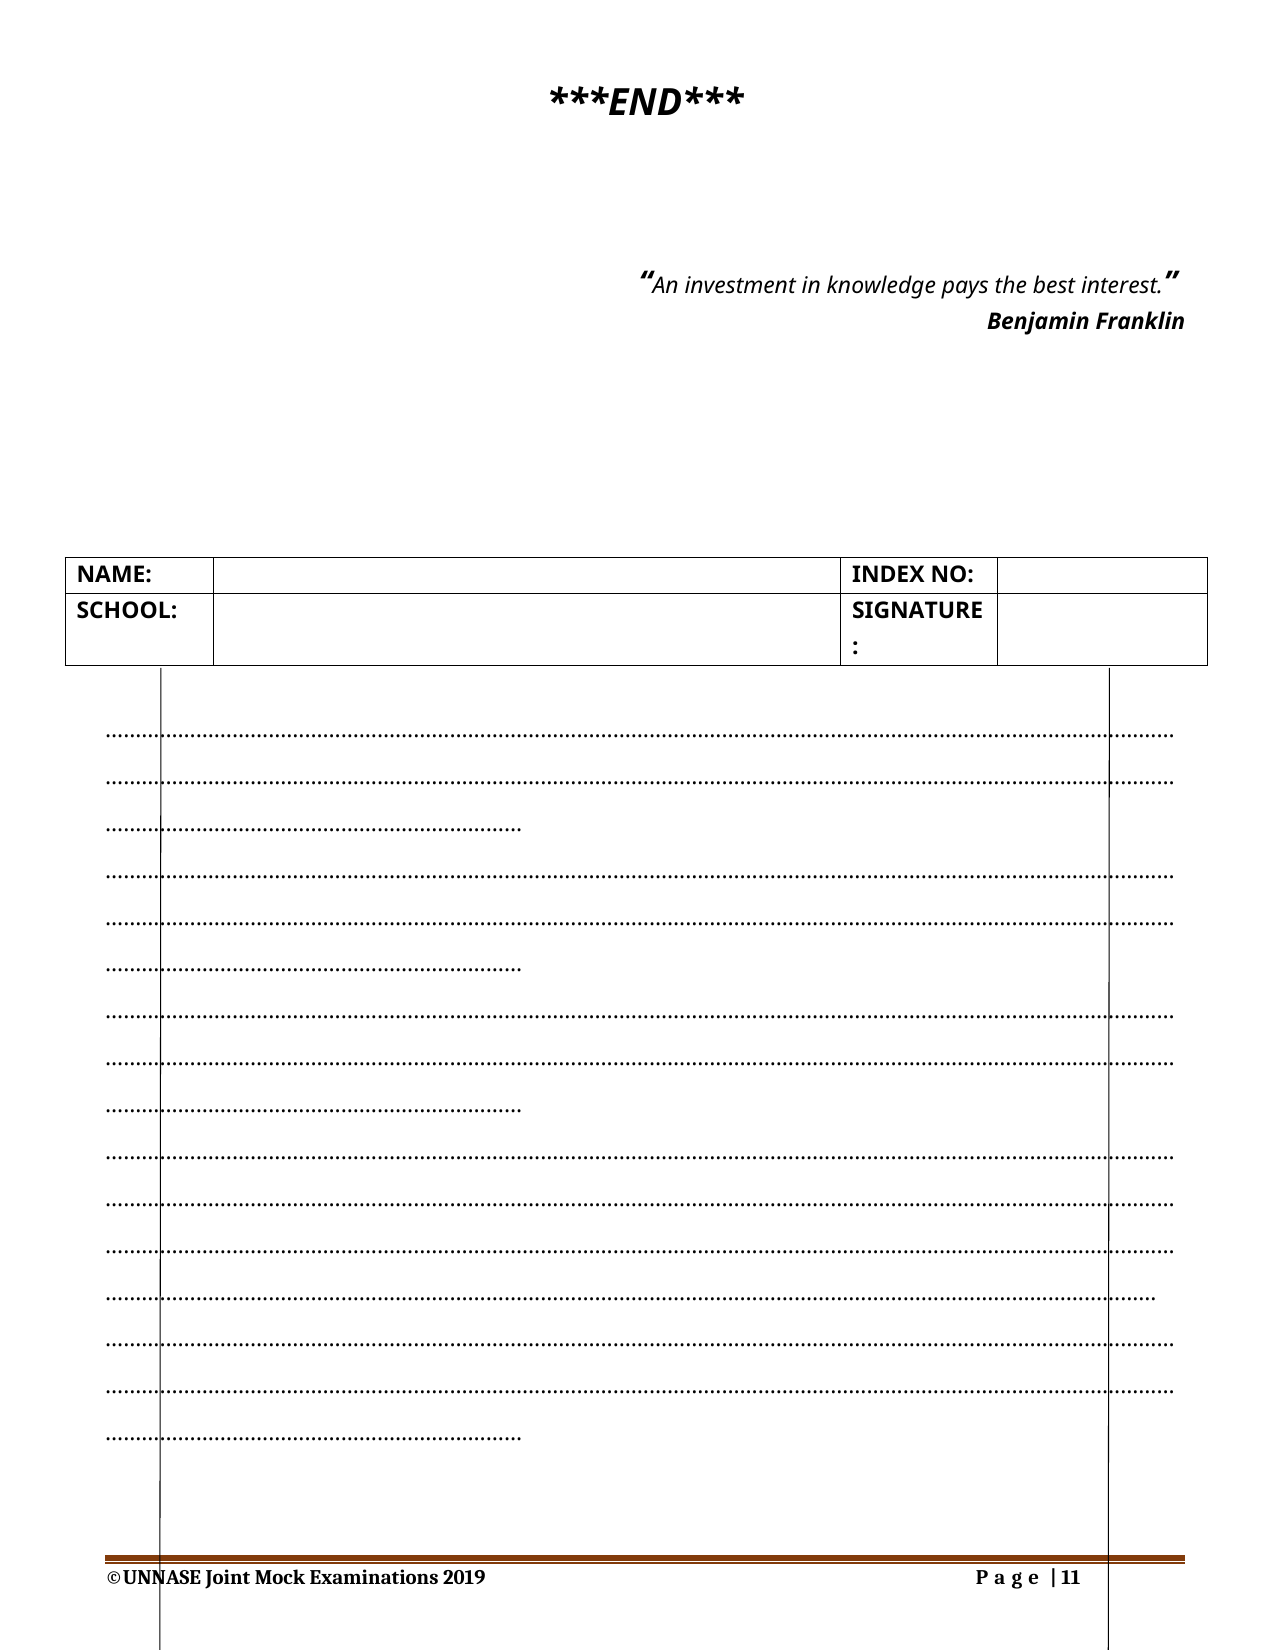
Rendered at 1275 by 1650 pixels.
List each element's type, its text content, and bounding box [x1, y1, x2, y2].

text ……………………………………………………………………………………………………………………………………………………………………………………………………………………………………………………………………………………………………………………………………………………………………………………… [1110, 713, 1185, 838]
table_header [214, 558, 840, 593]
text “An investment in knowledge pays the best interest.” Benjamin Franklin [105, 260, 1185, 336]
table_header [998, 558, 1207, 593]
text ……………………………………………………………………………………………………………………………………………………………………………………………………………………………………………………………………………………………………………………………………………………………………………………… [1110, 994, 1185, 1119]
text ……………………………………………………………………………………………………………………………………………………………………………………………………………………………………………………………………………………………………………………………………………………………………………………… [161, 1322, 1108, 1447]
table_cell [214, 594, 840, 665]
table_cell SIGNATURE: [841, 594, 997, 665]
text ……………………………………………………………………………………………………………………………………………………………………………………………………………………………………………………………………………………………………………………………………………………………………………………… [1110, 1322, 1185, 1447]
text ………………………………………………………………………………………………………………………………………………………………………………………………………………………………………………………………………………………………………………………………………………………………………………………………………………………………………………………………………………………………………………………………………………………………………………………………………………………………………………… [161, 1135, 1108, 1307]
text ***END*** [105, 75, 1185, 126]
table_header NAME: [66, 558, 213, 593]
text ……………………………………………………………………………………………………………………………………………………………………………………………………………………………………………………………………………………………………………………………………………………………………………………… [1110, 854, 1185, 979]
table_cell SCHOOL: [66, 594, 213, 665]
text ……………………………………………………………………………………………………………………………………………………………………………………………………………………………………………………………………………………………………………………………………………………………………………………… [162, 713, 1108, 838]
table_header INDEX NO: [841, 558, 997, 593]
text ……………………………………………………………………………………………………………………………………………………………………………………………………………………………………………………………………………………………………………………………………………………………………………………… [161, 994, 1108, 1119]
text ……………………………………………………………………………………………………………………………………………………………………………………………………………………………………………………………………………………………………………………………………………………………………………………… [162, 854, 1108, 979]
table_cell [998, 594, 1207, 665]
